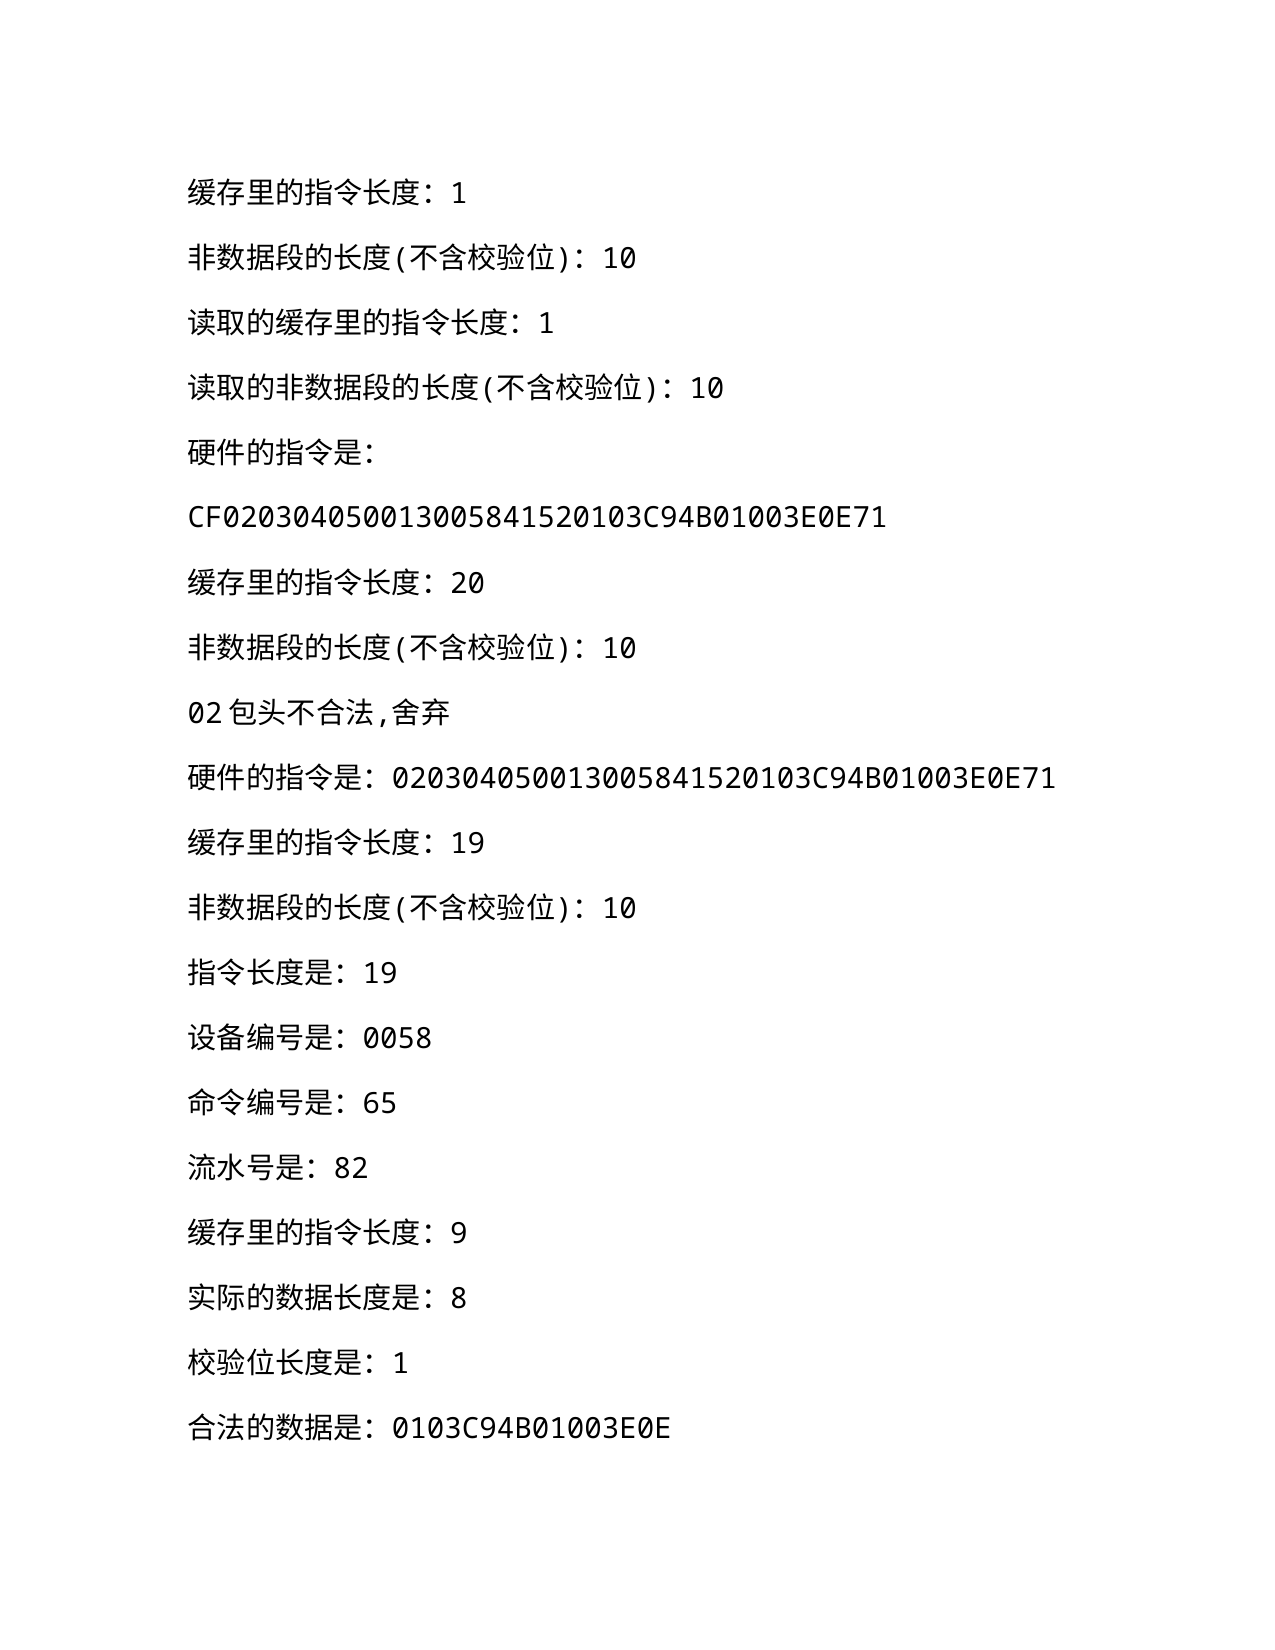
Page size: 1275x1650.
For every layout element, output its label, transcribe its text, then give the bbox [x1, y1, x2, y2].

text 非数据段的长度(不含校验位)：10 [187, 614, 1087, 679]
text 校验位长度是：1 [187, 1329, 1087, 1394]
text 缓存里的指令长度：1 [187, 159, 1087, 224]
text 非数据段的长度(不含校验位)：10 [187, 874, 1087, 939]
text 读取的缓存里的指令长度：1 [187, 289, 1087, 354]
text 命令编号是：65 [187, 1069, 1087, 1134]
text 读取的非数据段的长度(不含校验位)：10 [187, 354, 1087, 419]
text 指令长度是：19 [187, 939, 1087, 1004]
text 合法的数据是：0103C94B01003E0E [187, 1394, 1087, 1459]
text 02包头不合法,舍弃 [187, 679, 1087, 744]
text 缓存里的指令长度：9 [187, 1199, 1087, 1264]
text 硬件的指令是：CF020304050013005841520103C94B01003E0E71 [187, 419, 1087, 549]
text 设备编号是：0058 [187, 1004, 1087, 1069]
text 缓存里的指令长度：19 [187, 809, 1087, 874]
text 缓存里的指令长度：20 [187, 549, 1087, 614]
text 流水号是：82 [187, 1134, 1087, 1199]
text 非数据段的长度(不含校验位)：10 [187, 224, 1087, 289]
text 实际的数据长度是：8 [187, 1264, 1087, 1329]
text 硬件的指令是：020304050013005841520103C94B01003E0E71 [187, 744, 1087, 809]
